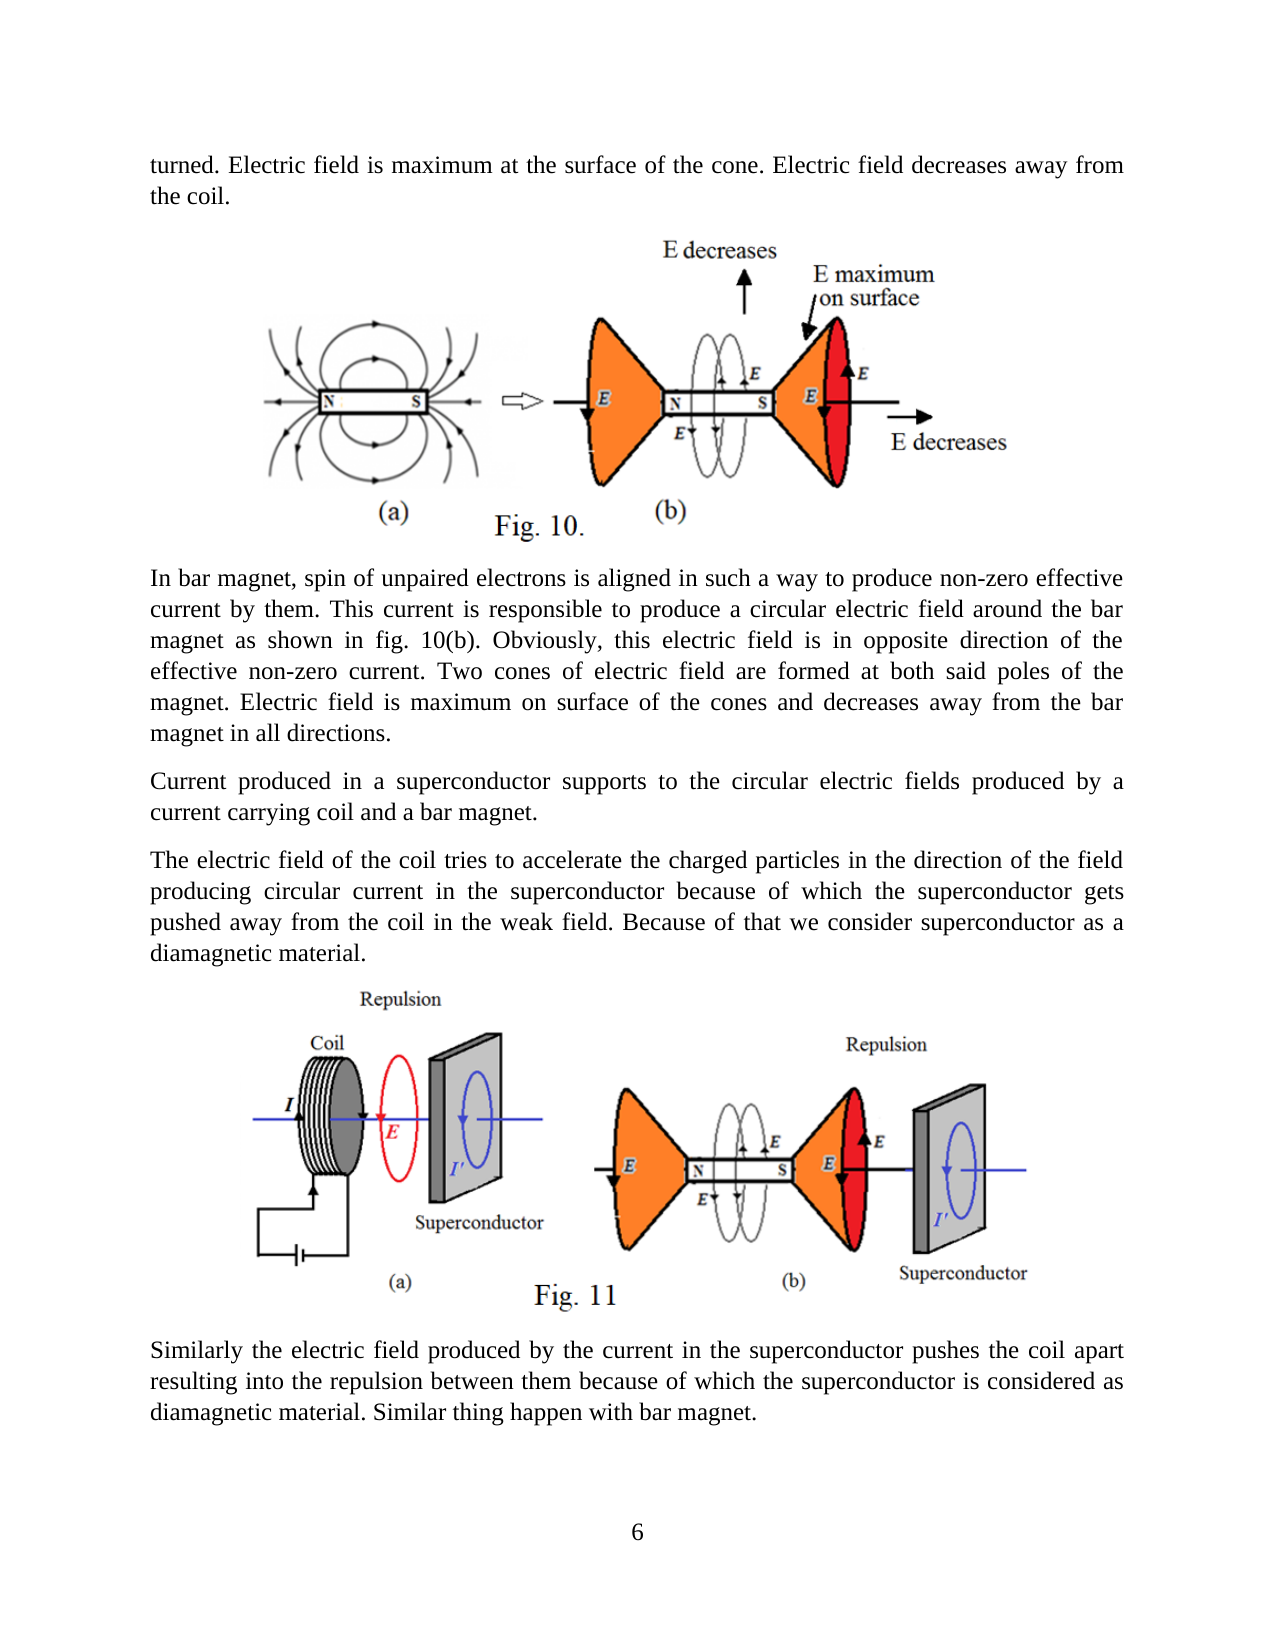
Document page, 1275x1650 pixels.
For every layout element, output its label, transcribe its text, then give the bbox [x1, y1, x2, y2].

text Current produced in a superconductor supports to the circular electric fields produced by a current carrying coil and a bar magnet. [150, 766, 1125, 826]
picture [262, 228, 1013, 545]
text Similarly the electric field produced by the current in the superconductor pushes the coil apart resulting into the repulsion between them because of which the superconductor is considered as diamagnetic material. Similar thing happen with bar magnet. [150, 1335, 1125, 1426]
text The electric field of the coil tries to accelerate the charged particles in the direction of the field producing circular current in the superconductor because of which the superconductor gets pushed away from the coil in the weak field. Because of that we consider superconductor as a diamagnetic material. [150, 845, 1125, 967]
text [150, 150, 1125, 210]
picture [240, 985, 1035, 1316]
text In bar magnet, spin of unpaired electrons is aligned in such a way to produce non-zero effective current by them. This current is responsible to produce a circular electric field around the bar magnet as shown in fig. 10(b). Obviously, this electric field is in opposite direction of the effective non-zero current. Two cones of electric field are formed at both said poles of the magnet. Electric field is maximum on surface of the cones and decreases away from the bar magnet in all directions. [150, 563, 1125, 747]
